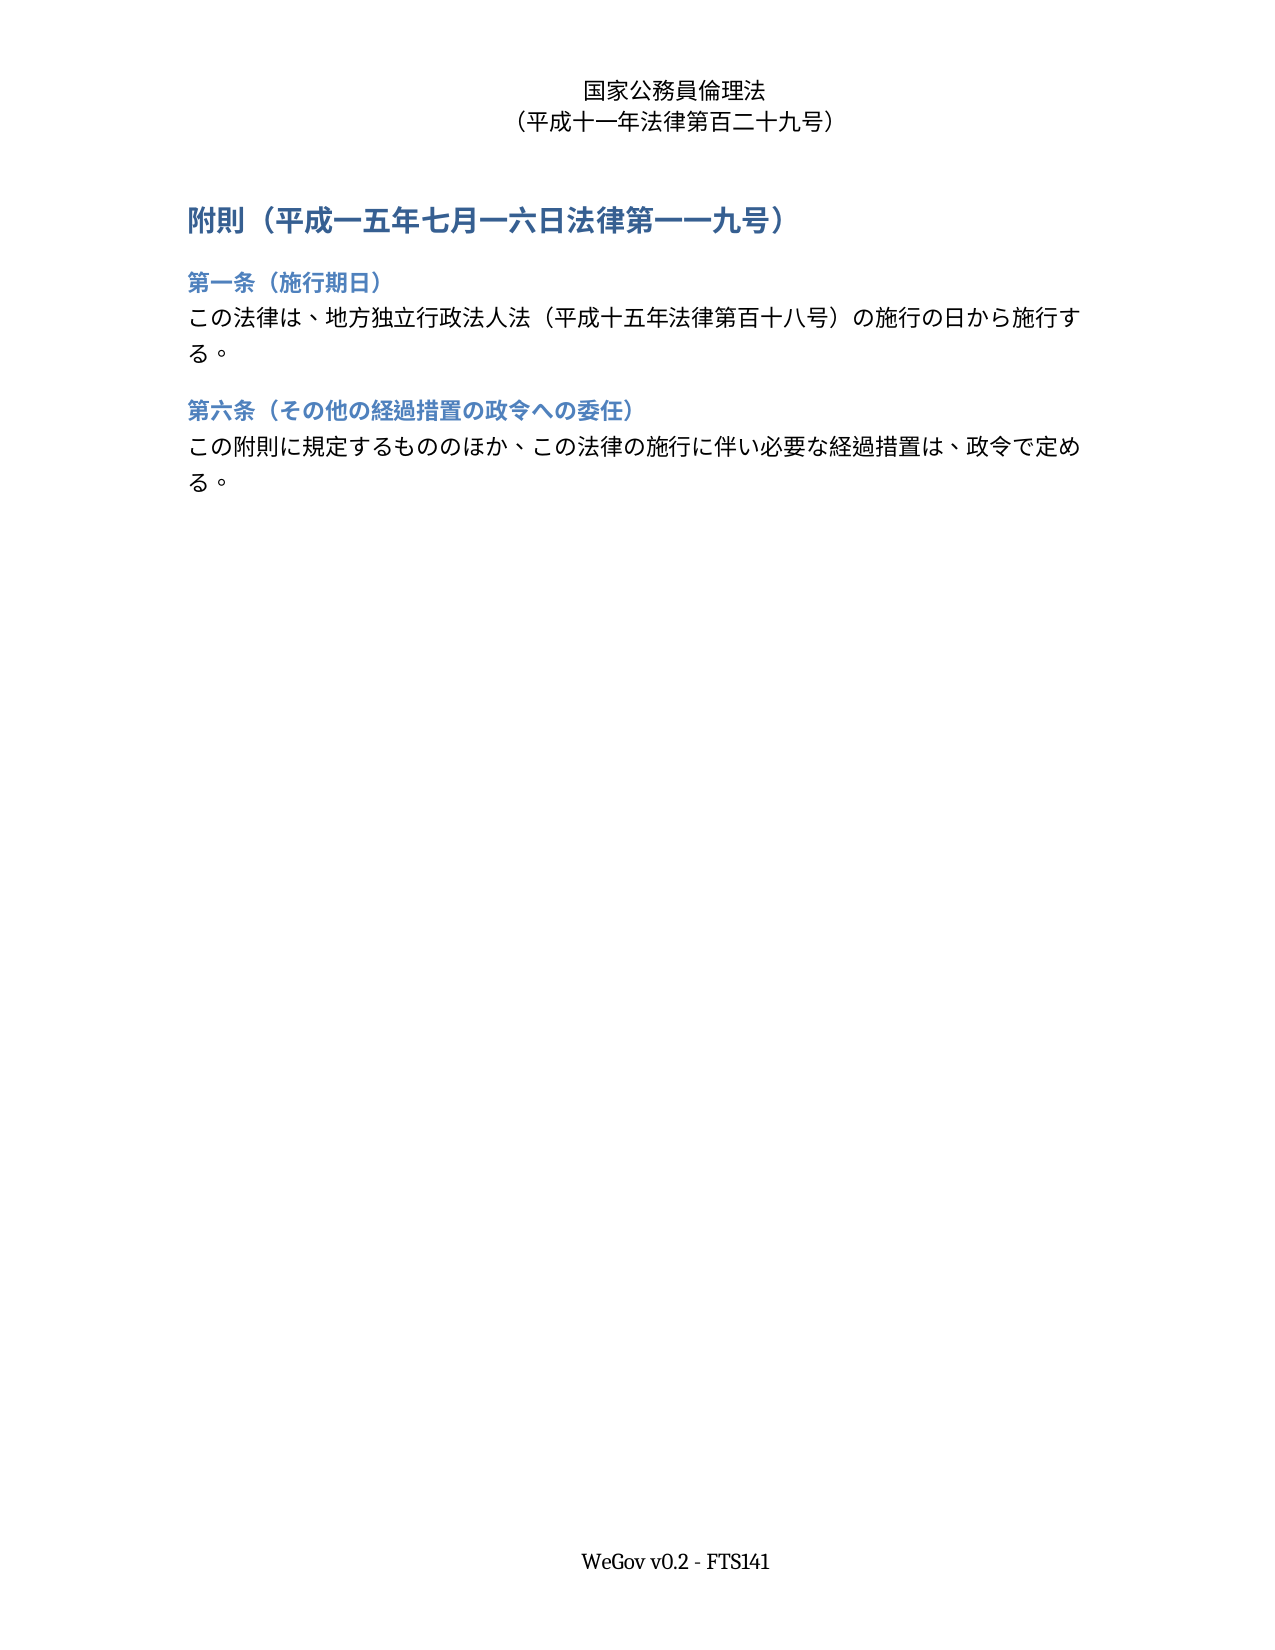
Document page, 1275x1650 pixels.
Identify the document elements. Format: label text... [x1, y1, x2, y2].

subtitle 附則（平成一五年七月一六日法律第一一九号） [187, 200, 1087, 240]
text この法律は、地方独立行政法人法（平成十五年法律第百十八号）の施行の日から施行する。 [187, 302, 1087, 369]
subtitle 第一条（施行期日） [187, 266, 1087, 298]
text この附則に規定するもののほか、この法律の施行に伴い必要な経過措置は、政令で定める。 [187, 431, 1087, 498]
subtitle 第六条（その他の経過措置の政令への委任） [187, 395, 1087, 426]
